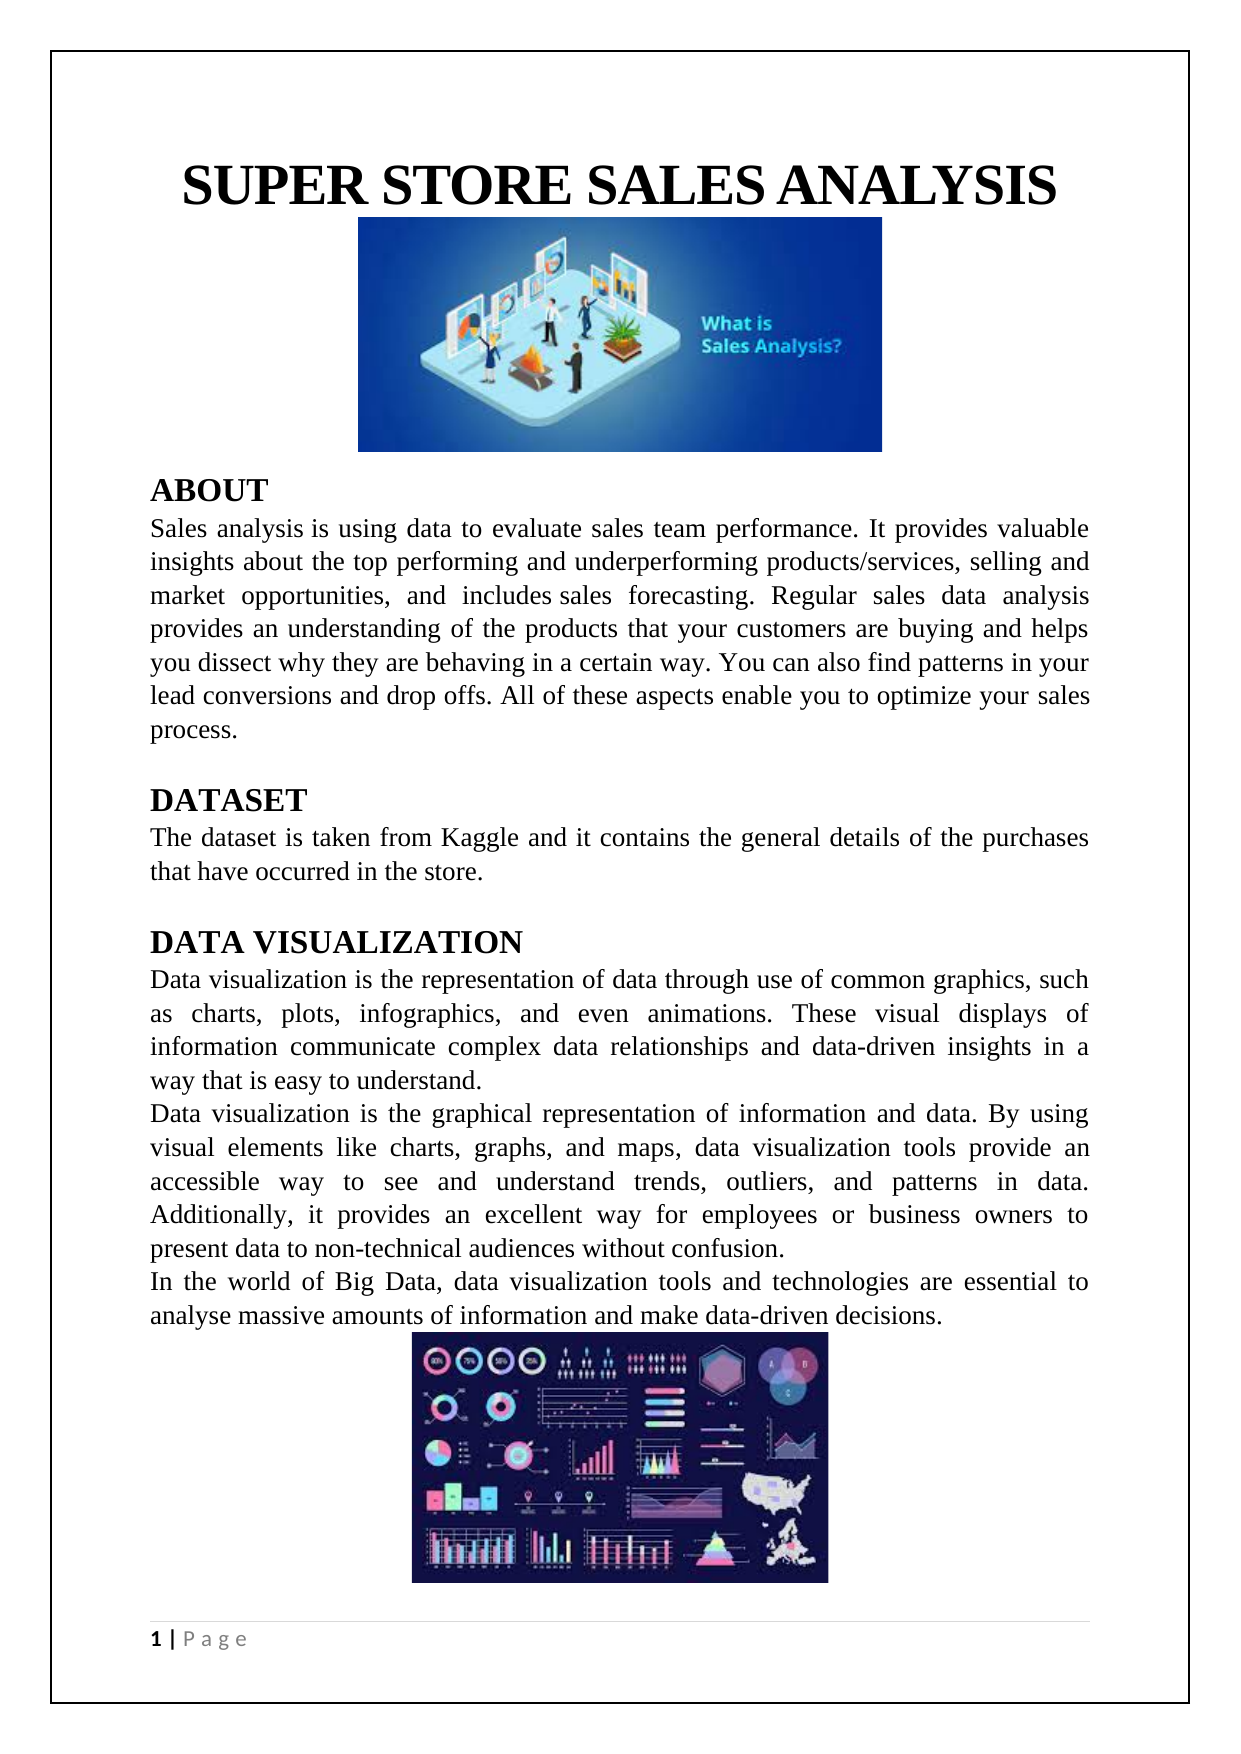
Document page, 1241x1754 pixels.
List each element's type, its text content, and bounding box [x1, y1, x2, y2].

text Sales analysis is using data to evaluate sales team performance. It provides valuable insights about the top performing and underperforming products/services, selling and market opportunities, and includes sales forecasting. Regular sales data analysis provides an understanding of the products that your customers are buying and helps you dissect why they are behaving in a certain way. You can also find patterns in your lead conversions and drop offs. All of these aspects enable you to optimize your sales process. [150, 512, 1090, 744]
picture [411, 1332, 829, 1583]
title SUPER STORE SALES ANALYSIS [150, 150, 1090, 217]
picture [358, 217, 883, 452]
text In the world of Big Data, data visualization tools and technologies are essential to analyse massive amounts of information and make data-driven decisions. [150, 1265, 1090, 1330]
text Data visualization is the graphical representation of information and data. By using visual elements like charts, graphs, and maps, data visualization tools provide an accessible way to see and understand trends, outliers, and patterns in data. Additionally, it provides an excellent way for employees or business owners to present data to non-technical audiences without confusion. [150, 1097, 1090, 1263]
text DATA VISUALIZATION [150, 922, 1090, 960]
text Data visualization is the representation of data through use of common graphics, such as charts, plots, infographics, and even animations. These visual displays of information communicate complex data relationships and data-driven insights in a way that is easy to understand. [150, 963, 1090, 1095]
text The dataset is taken from Kaggle and it contains the general details of the purchases that have occurred in the store. [150, 821, 1090, 886]
text DATASET [150, 780, 1090, 818]
text ABOUT [150, 470, 1090, 509]
